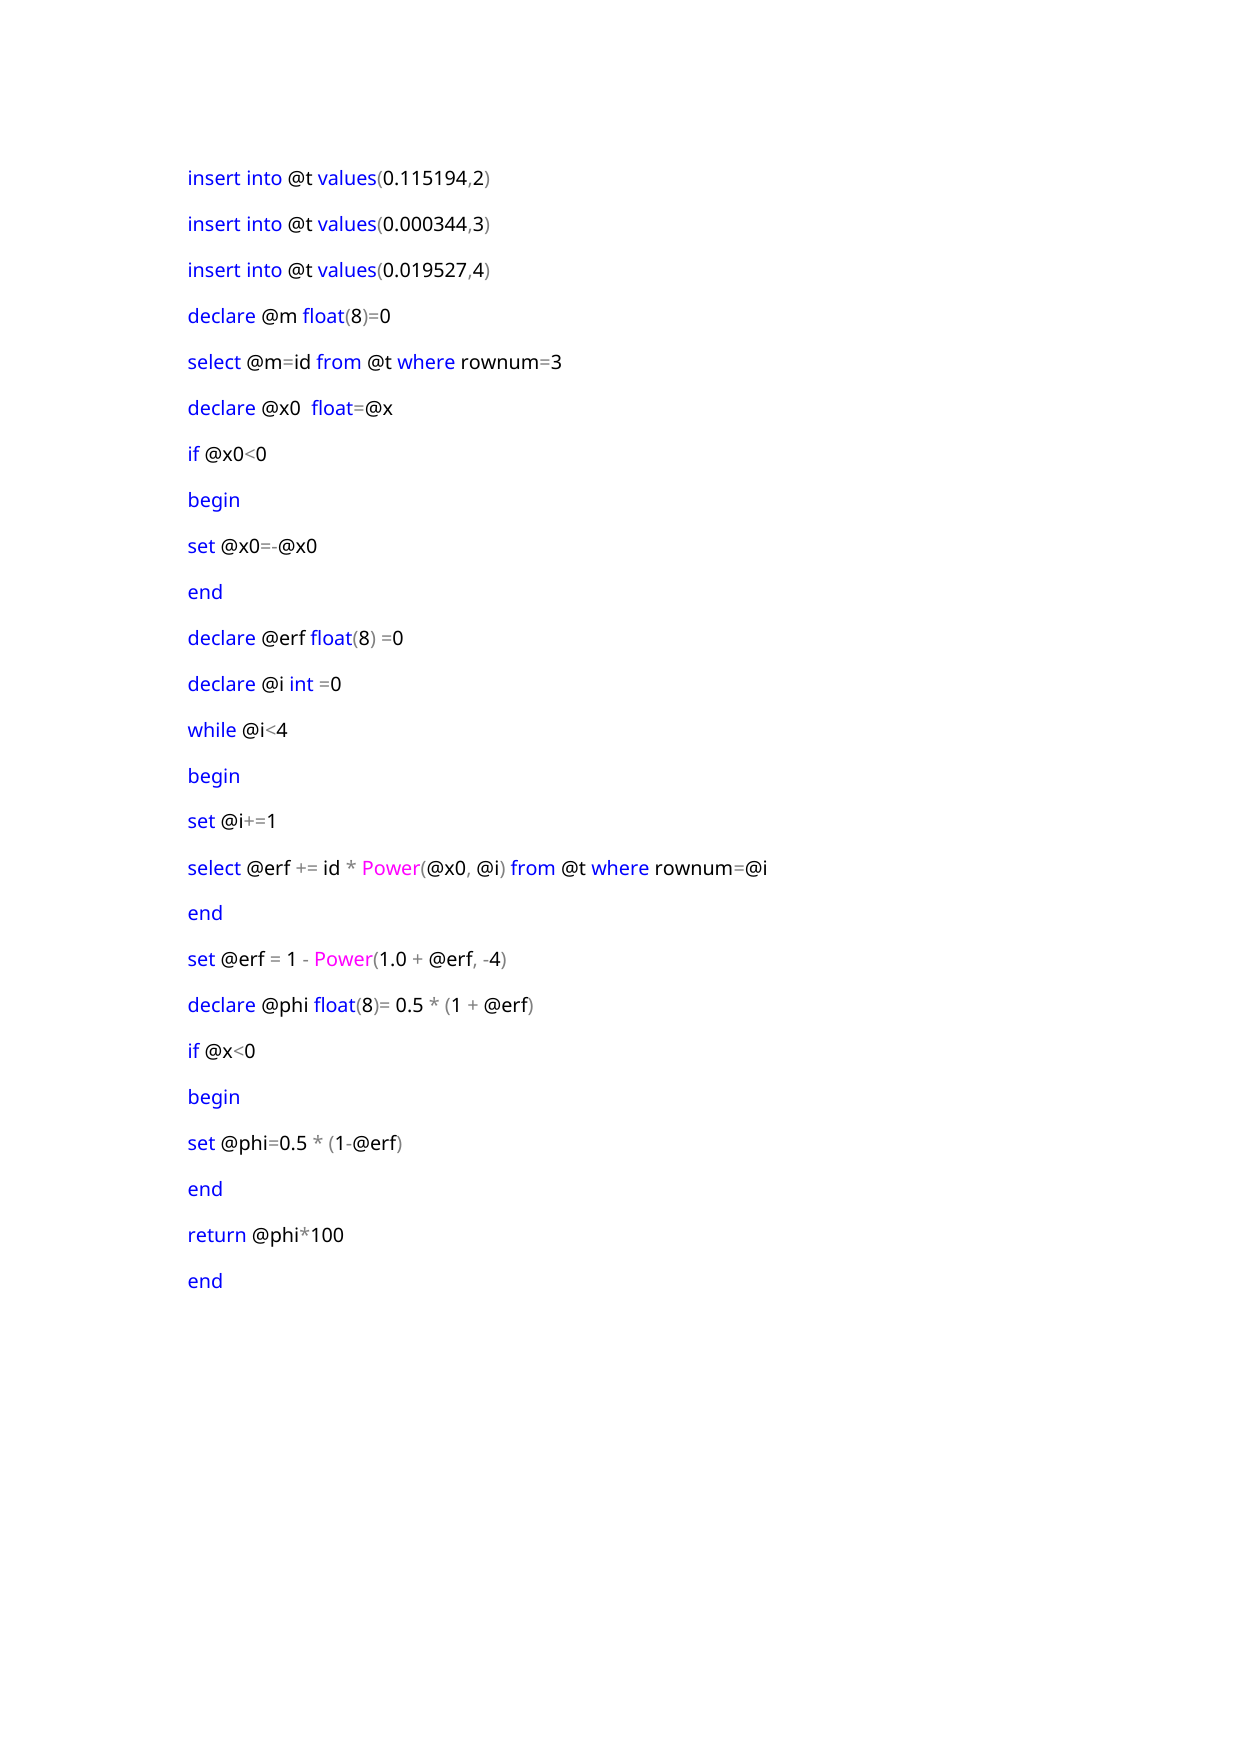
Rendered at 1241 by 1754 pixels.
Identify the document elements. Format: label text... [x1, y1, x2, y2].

text select @erf += id * Power(@x0, @i) from @t where rownum=@i [187, 851, 1053, 883]
text set @phi=0.5 * (1-@erf) [187, 1127, 1053, 1159]
text end [187, 1264, 1053, 1297]
text while @i<4 [187, 713, 1053, 746]
text insert into @t values(0.115194,2) [187, 162, 1053, 194]
text select @m=id from @t where rownum=3 [187, 346, 1053, 378]
text declare @i int =0 [187, 667, 1053, 700]
text begin [187, 1081, 1053, 1113]
text begin [187, 759, 1053, 792]
text return @phi*100 [187, 1218, 1053, 1251]
text insert into @t values(0.019527,4) [187, 254, 1053, 286]
text if @x<0 [187, 1035, 1053, 1067]
text if @x0<0 [187, 438, 1053, 470]
text set @x0=-@x0 [187, 529, 1053, 562]
text end [187, 897, 1053, 929]
text declare @phi float(8)= 0.5 * (1 + @erf) [187, 989, 1053, 1021]
text set @i+=1 [187, 805, 1053, 838]
text declare @x0 float=@x [187, 392, 1053, 424]
text set @erf = 1 - Power(1.0 + @erf, -4) [187, 943, 1053, 975]
text declare @m float(8)=0 [187, 300, 1053, 332]
text insert into @t values(0.000344,3) [187, 208, 1053, 240]
text end [187, 1173, 1053, 1205]
text end [187, 575, 1053, 608]
text begin [187, 483, 1053, 516]
text declare @erf float(8) =0 [187, 621, 1053, 654]
